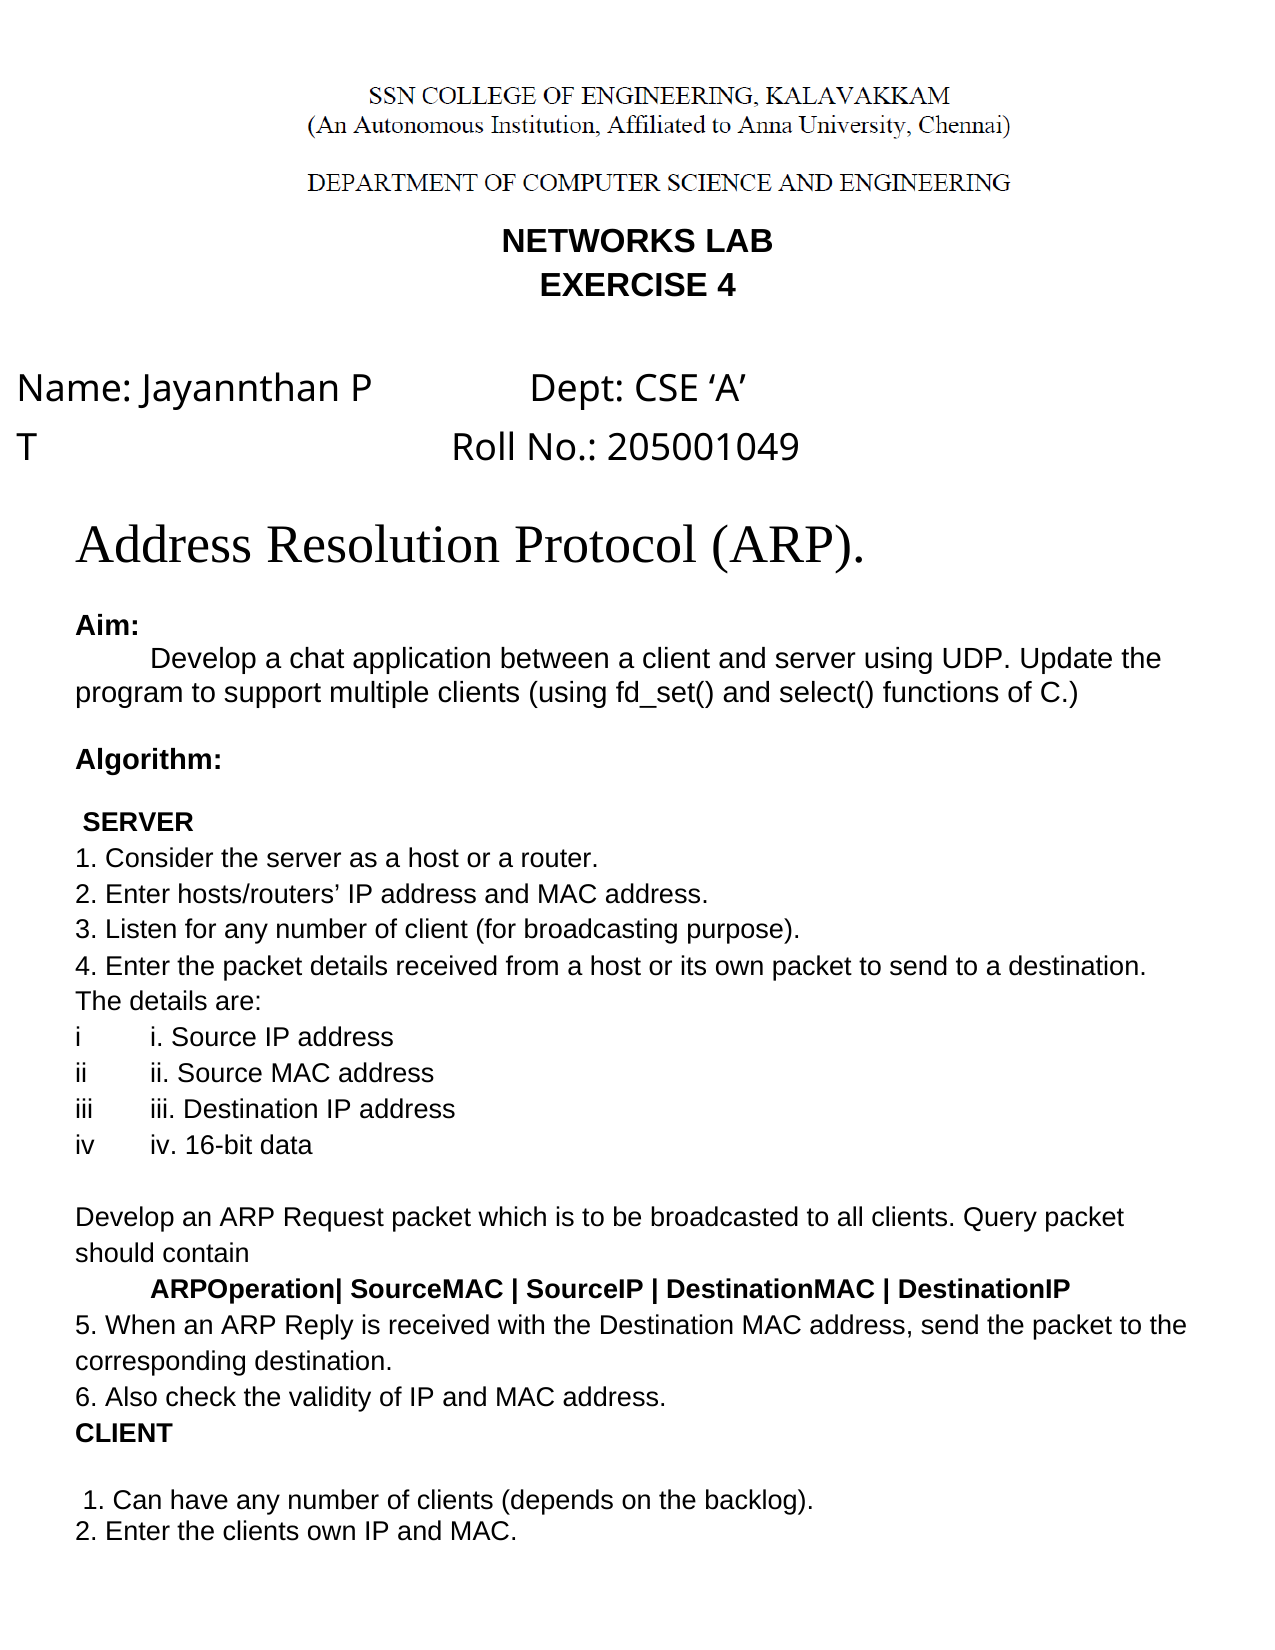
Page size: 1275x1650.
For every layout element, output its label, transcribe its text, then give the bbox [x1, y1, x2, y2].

text SERVER [75, 806, 1200, 837]
list iv. 16-bit data [75, 1129, 1200, 1160]
text 1. Can have any number of clients (depends on the backlog). [75, 1484, 1200, 1515]
text Dept: CSE ‘A’ [475, 361, 800, 412]
list ii. Source MAC address [75, 1057, 1200, 1088]
text 4. Enter the packet details received from a host or its own packet to send to a destination. [75, 949, 1200, 981]
text 5. When an ARP Reply is received with the Destination MAC address, send the packet to the corresponding destination. [75, 1309, 1200, 1376]
list iii. Destination IP address [75, 1093, 1200, 1124]
text 1. Consider the server as a host or a router. [75, 842, 1200, 873]
text Name: Jayannthan P T [16, 361, 400, 471]
text The details are: [75, 985, 1200, 1017]
text NETWORKS LAB [75, 221, 1200, 259]
text Develop a chat application between a client and server using UDP. Update the program to support multiple clients (using fd_set() and select() functions of C.) [75, 641, 1200, 708]
text Algorithm: [75, 742, 1200, 775]
text Address Resolution Protocol (ARP). [75, 512, 1200, 574]
text Roll No.: 205001049 [445, 420, 800, 471]
text CLIENT [75, 1417, 1200, 1448]
text 3. Listen for any number of client (for broadcasting purpose). [75, 913, 1200, 945]
text 2. Enter hosts/routers’ IP address and MAC address. [75, 878, 1200, 909]
text ARPOperation| SourceMAC | SourceIP | DestinationMAC | DestinationIP [75, 1273, 1200, 1304]
text EXERCISE 4 [75, 265, 1200, 303]
text 2. Enter the clients own IP and MAC. [75, 1515, 1200, 1546]
text Aim: [75, 607, 1200, 641]
list i. Source IP address [75, 1021, 1200, 1053]
picture [182, 75, 1093, 217]
text 6. Also check the validity of IP and MAC address. [75, 1381, 1200, 1412]
text Develop an ARP Request packet which is to be broadcasted to all clients. Query packet should contain [75, 1201, 1200, 1268]
